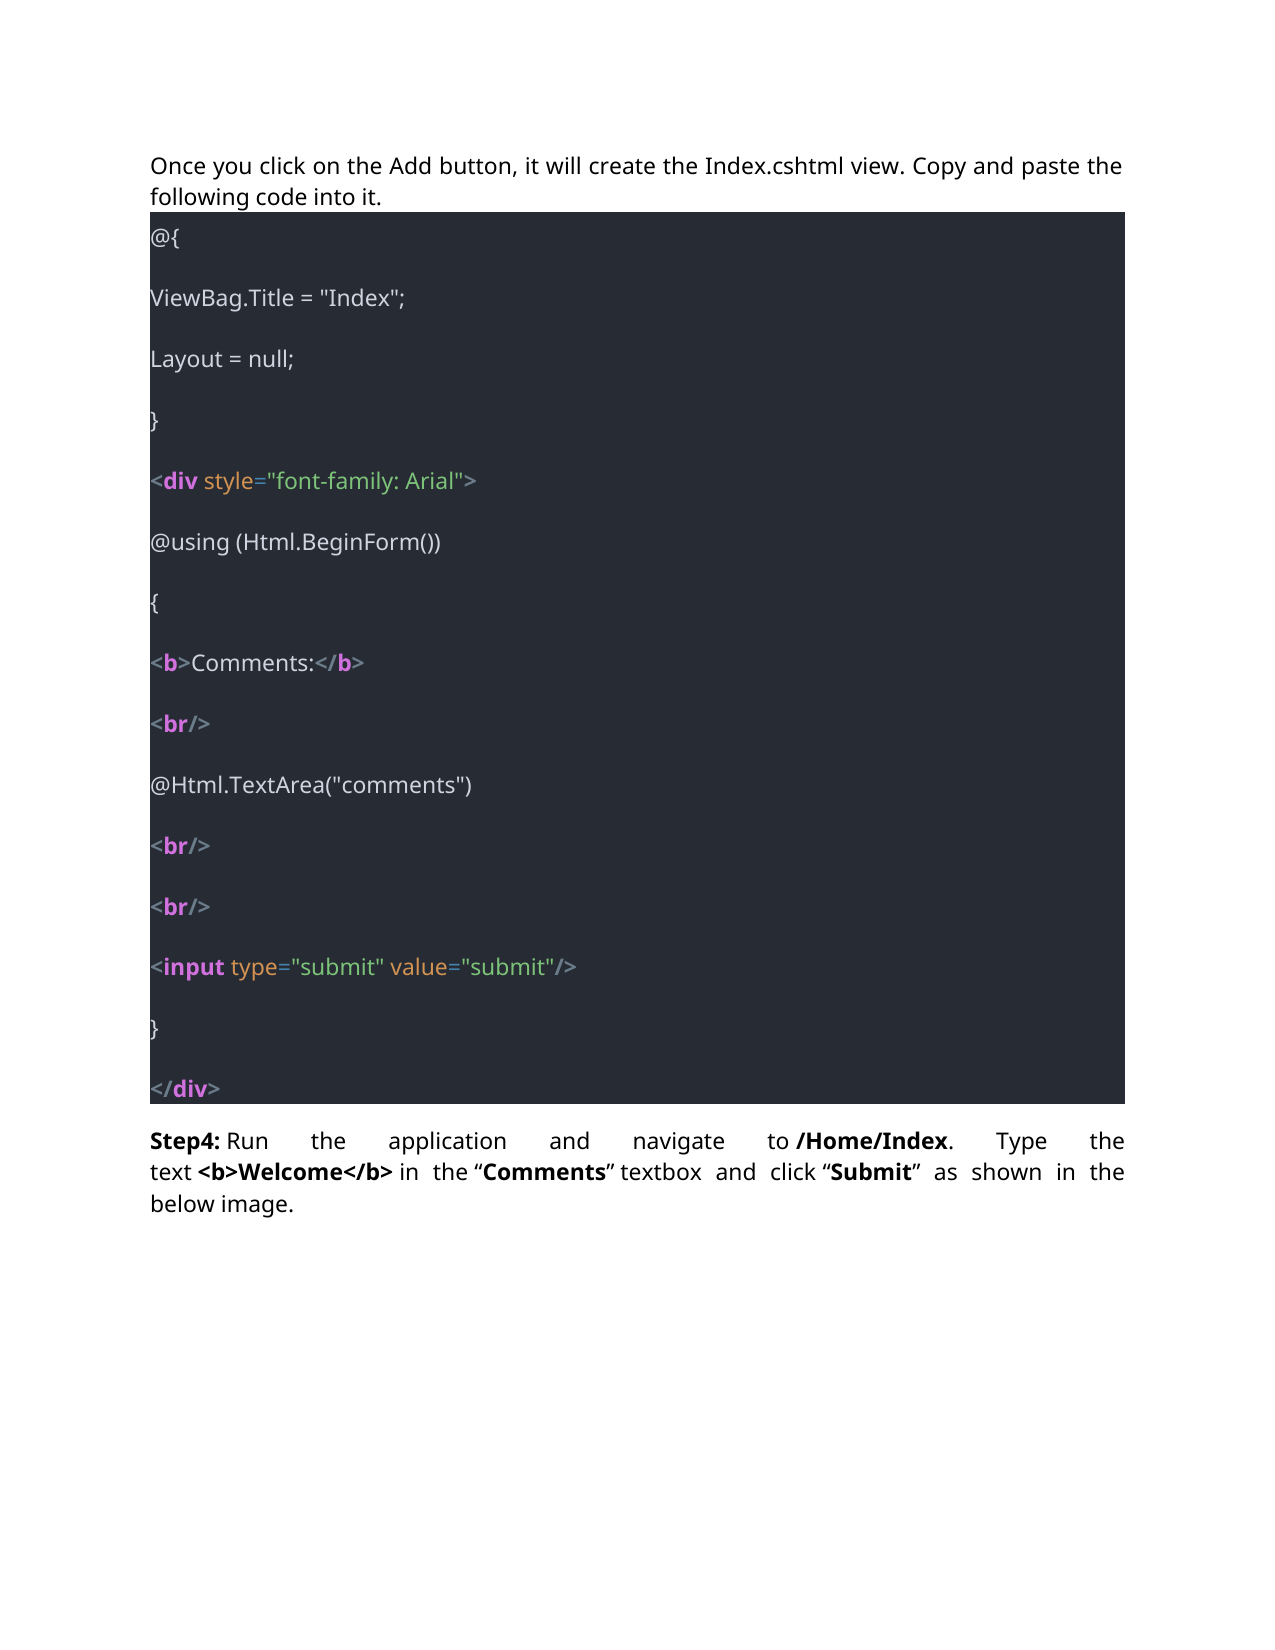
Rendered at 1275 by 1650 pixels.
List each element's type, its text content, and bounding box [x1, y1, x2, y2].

text @{ [150, 212, 1125, 252]
text <div style="font-family: Arial"> [150, 456, 1125, 496]
text } [150, 1003, 1125, 1043]
text { [150, 577, 1125, 617]
text ViewBag.Title = "Index"; [150, 273, 1125, 313]
text <br/> [150, 821, 1125, 861]
text <b>Comments:</b> [150, 638, 1125, 678]
text Once you click on the Add button, it will create the Index.cshtml view. Copy and paste the following code into it. [150, 150, 1125, 212]
text <input type="submit" value="submit"/> [150, 942, 1125, 982]
text @using (Html.BeginForm()) [150, 517, 1125, 557]
text @Html.TextArea("comments") [150, 760, 1125, 800]
text Step4: Run the application and navigate to /Home/Index. Type the text <b>Welcome</b> in the “Comments” textbox and click “Submit” as shown in the below image. [150, 1125, 1125, 1219]
text } [150, 395, 1125, 435]
text Layout = null; [150, 334, 1125, 374]
text </div> [150, 1064, 1125, 1104]
text <br/> [150, 699, 1125, 739]
text <br/> [150, 882, 1125, 922]
